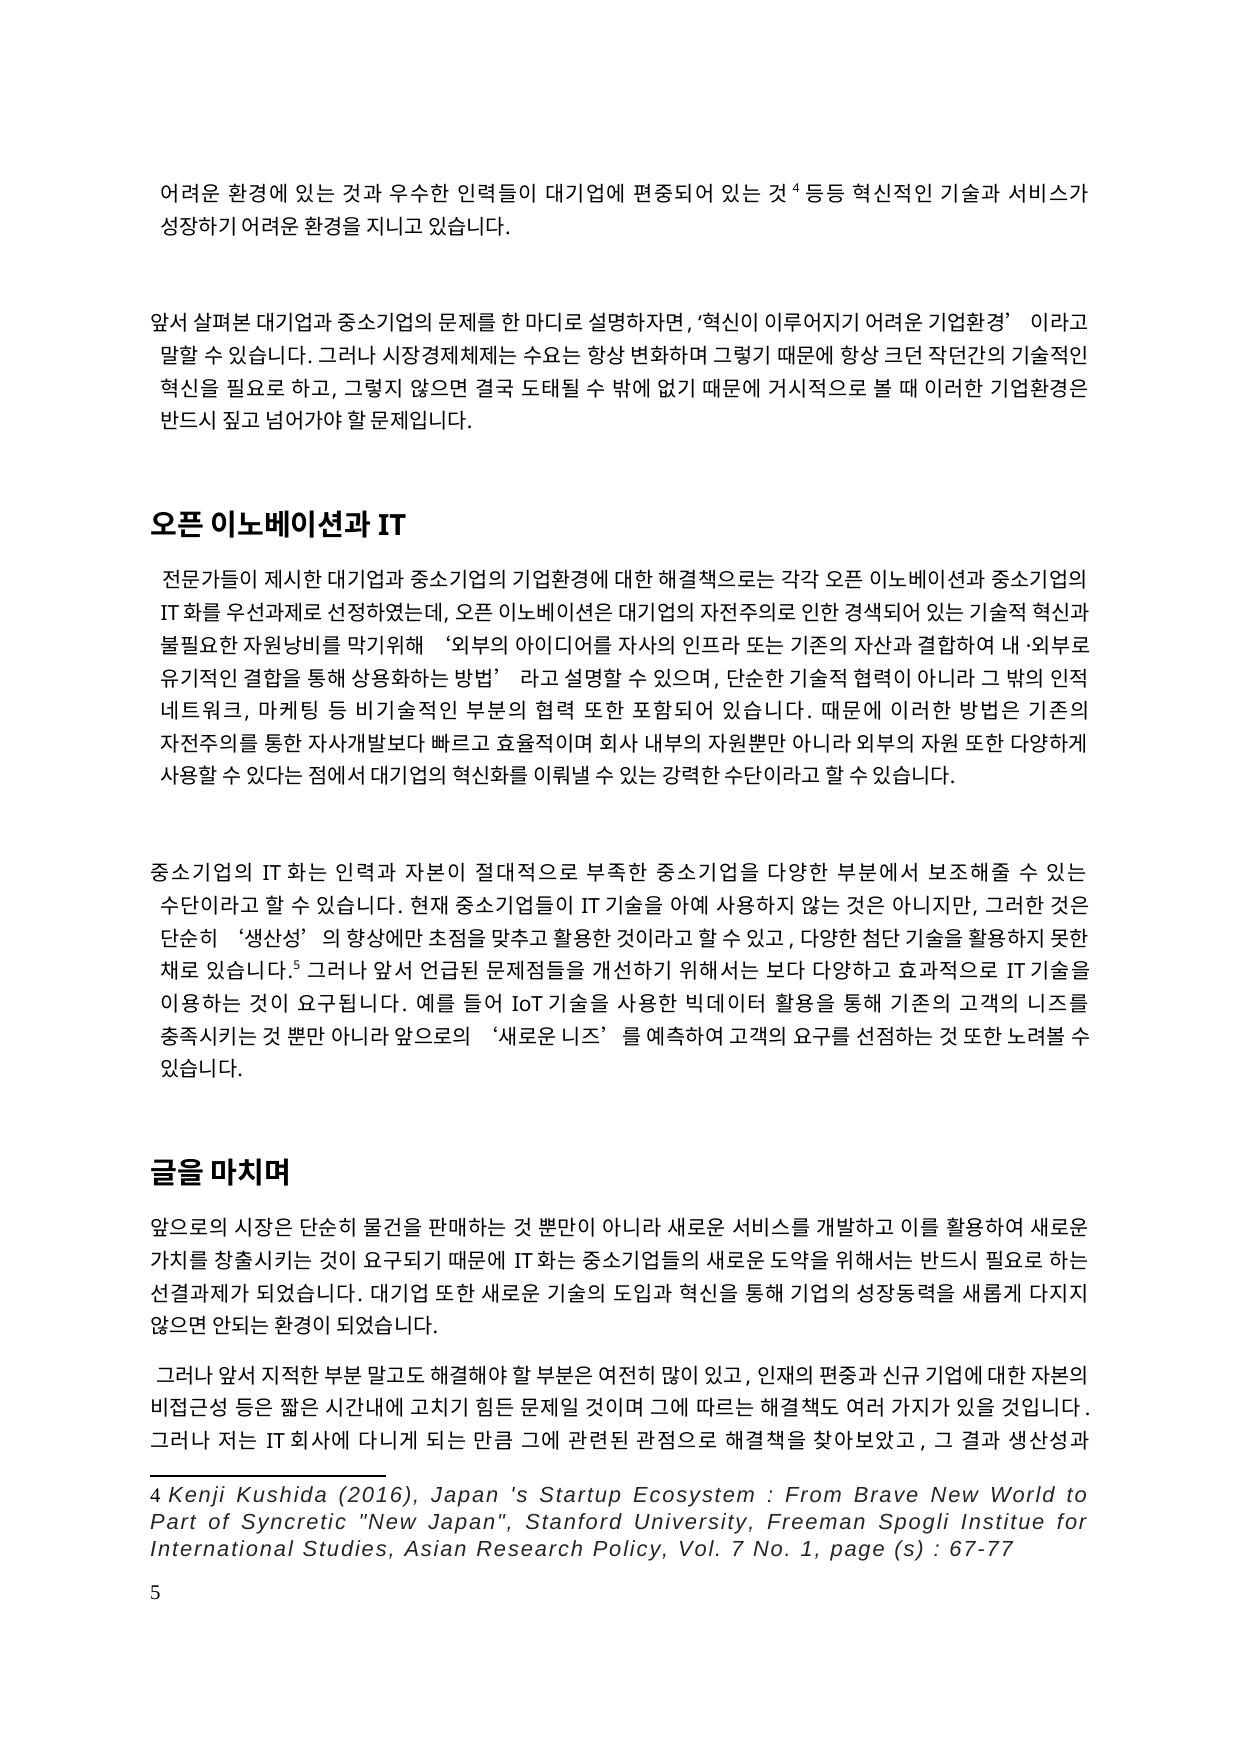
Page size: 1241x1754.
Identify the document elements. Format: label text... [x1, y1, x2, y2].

list 글을 마치며 [150, 1149, 1090, 1192]
list 중소기업의 IT화는 인력과 자본이 절대적으로 부족한 중소기업을 다양한 부분에서 보조해줄 수 있는 수단이라고 할 수 있습니다. 현재 중소기업들이 IT기술을 아예 사용하지 않는 것은 아니지만, 그러한 것은 단순히 ‘생산성’의 향상에만 초점을 맞추고 활용한 것이라고 할 수 있고, 다양한 첨단 기술을 활용하지 못한 채로 있습니다. 그러나 앞서 언급된 문제점들을 개선하기 위해서는 보다 다양하고 효과적으로 IT기술을 이용하는 것이 요구됩니다. 예를 들어 IoT기술을 사용한 빅데이터 활용을 통해 기존의 고객의 니즈를 충족시키는 것 뿐만 아니라 앞으로의 ‘새로운 니즈’를 예측하여 고객의 요구를 선점하는 것 또한 노려볼 수 있습니다. [150, 856, 1090, 1083]
list 전문가들이 제시한 대기업과 중소기업의 기업환경에 대한 해결책으로는 각각 오픈 이노베이션과 중소기업의 IT화를 우선과제로 선정하였는데, 오픈 이노베이션은 대기업의 자전주의로 인한 경색되어 있는 기술적 혁신과 불필요한 자원낭비를 막기위해 ‘외부의 아이디어를 자사의 인프라 또는 기존의 자산과 결합하여 내·외부로 유기적인 결합을 통해 상용화하는 방법’ 라고 설명할 수 있으며, 단순한 기술적 협력이 아니라 그 밖의 인적 네트워크, 마케팅 등 비기술적인 부분의 협력 또한 포함되어 있습니다. 때문에 이러한 방법은 기존의 자전주의를 통한 자사개발보다 빠르고 효율적이며 회사 내부의 자원뿐만 아니라 외부의 자원 또한 다양하게 사용할 수 있다는 점에서 대기업의 혁신화를 이뤄낼 수 있는 강력한 수단이라고 할 수 있습니다. [150, 564, 1090, 790]
list 앞으로의 시장은 단순히 물건을 판매하는 것 뿐만이 아니라 새로운 서비스를 개발하고 이를 활용하여 새로운 가치를 창출시키는 것이 요구되기 때문에 IT화는 중소기업들의 새로운 도약을 위해서는 반드시 필요로 하는 선결과제가 되었습니다. 대기업 또한 새로운 기술의 도입과 혁신을 통해 기업의 성장동력을 새롭게 다지지 않으면 안되는 환경이 되었습니다. [150, 1212, 1090, 1340]
list 앞서 살펴본 대기업과 중소기업의 문제를 한 마디로 설명하자면, ‘혁신이 이루어지기 어려운 기업환경’ 이라고 말할 수 있습니다. 그러나 시장경제체제는 수요는 항상 변화하며 그렇기 때문에 항상 크던 작던간의 기술적인 혁신을 필요로 하고, 그렇지 않으면 결국 도태될 수 밖에 없기 때문에 거시적으로 볼 때 이러한 기업환경은 반드시 짚고 넘어가야 할 문제입니다. [150, 307, 1090, 435]
list 이와는 대조적으로 중소기업은 자금이나 규모의 차이로 인해 앞서 언급한 생산성의 문제가 가장 두드러지게 나타나며, 특히나 벤처기업의 경우에는 지닌 기술력을 사업화하는 POC(ProotOf-Concept)의 부분-특히 사업의 채산성과 사업성-이 가장 취약하다고 볼 수 있습니다. 물론 이외에도 해외에 비해 자본이 접근하기 어려운 환경에 있는 것과 우수한 인력들이 대기업에 편중되어 있는 것 등등 혁신적인 기술과 서비스가 성장하기 어려운 환경을 지니고 있습니다. [150, 177, 1090, 240]
list 오픈 이노베이션과 IT [150, 501, 1090, 544]
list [150, 1359, 1090, 1455]
